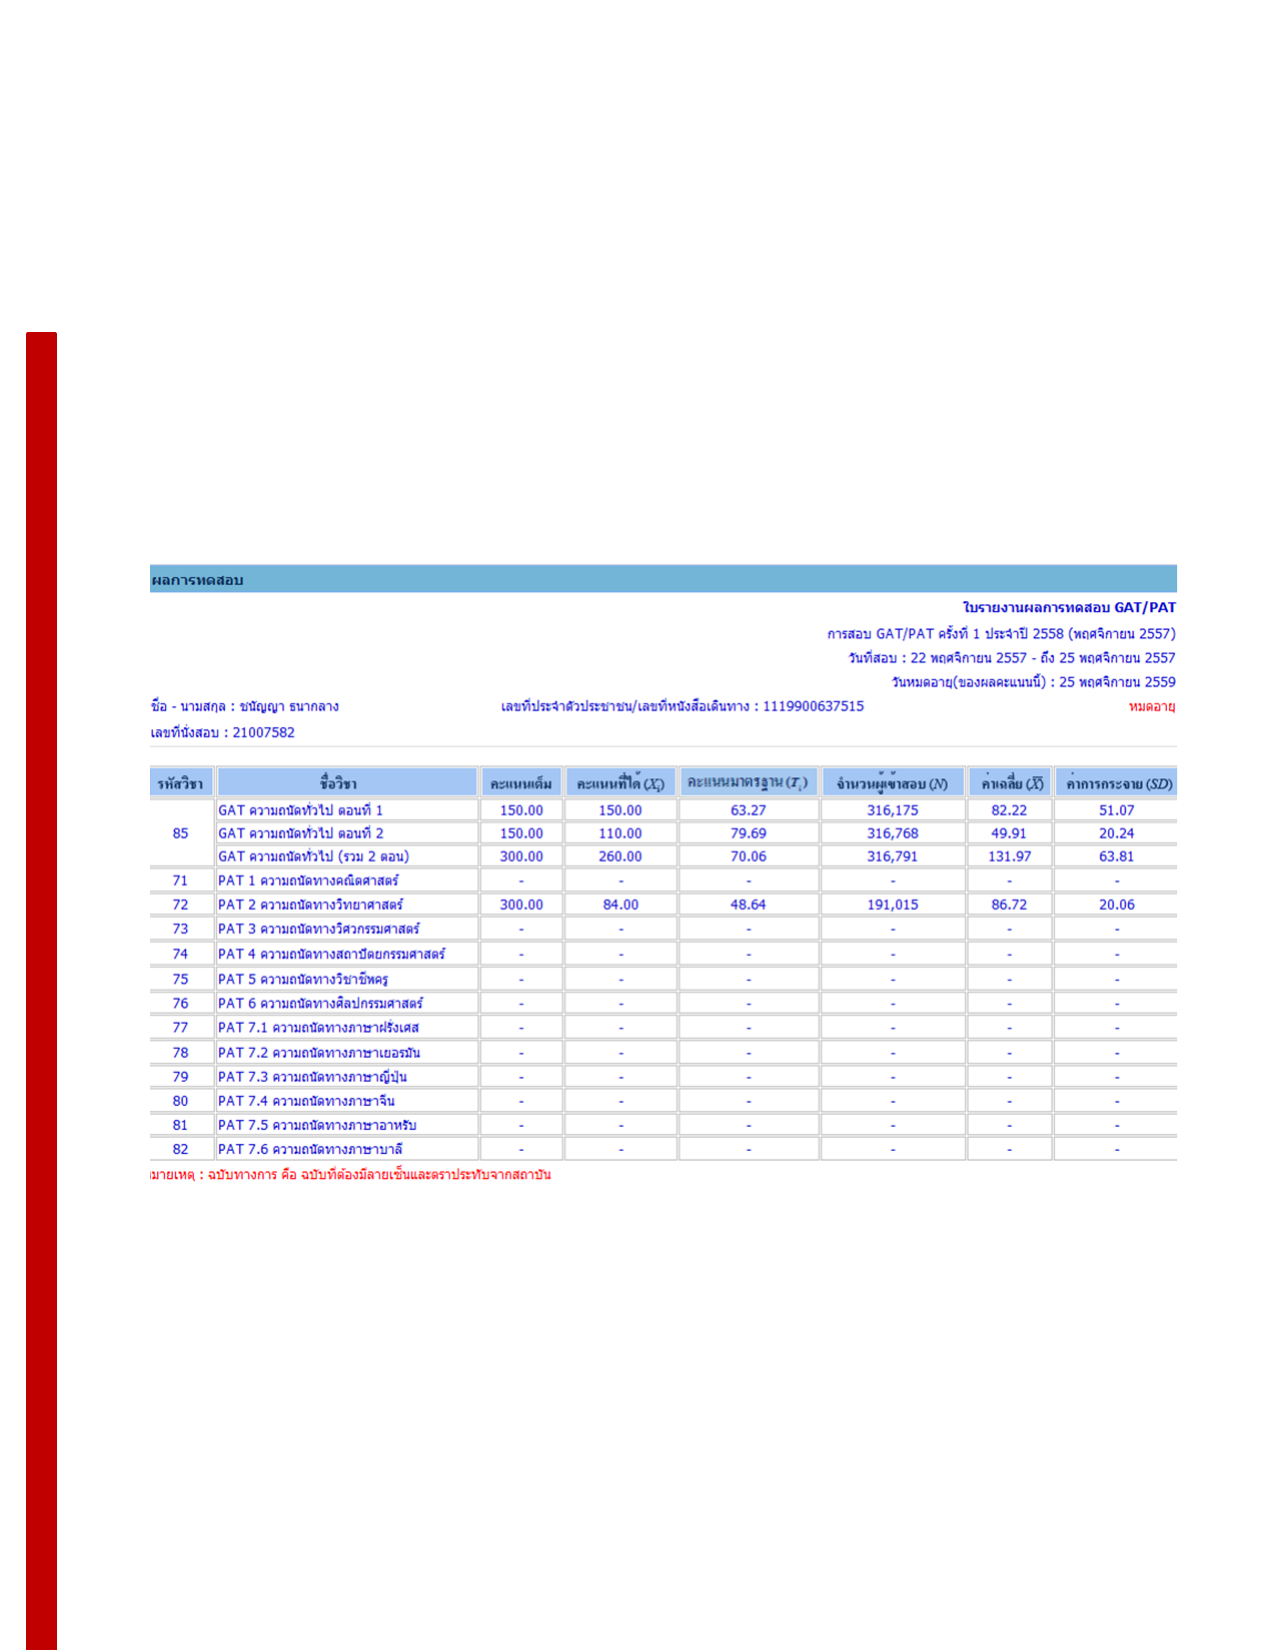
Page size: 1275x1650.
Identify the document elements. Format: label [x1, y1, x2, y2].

picture [150, 547, 1178, 1212]
